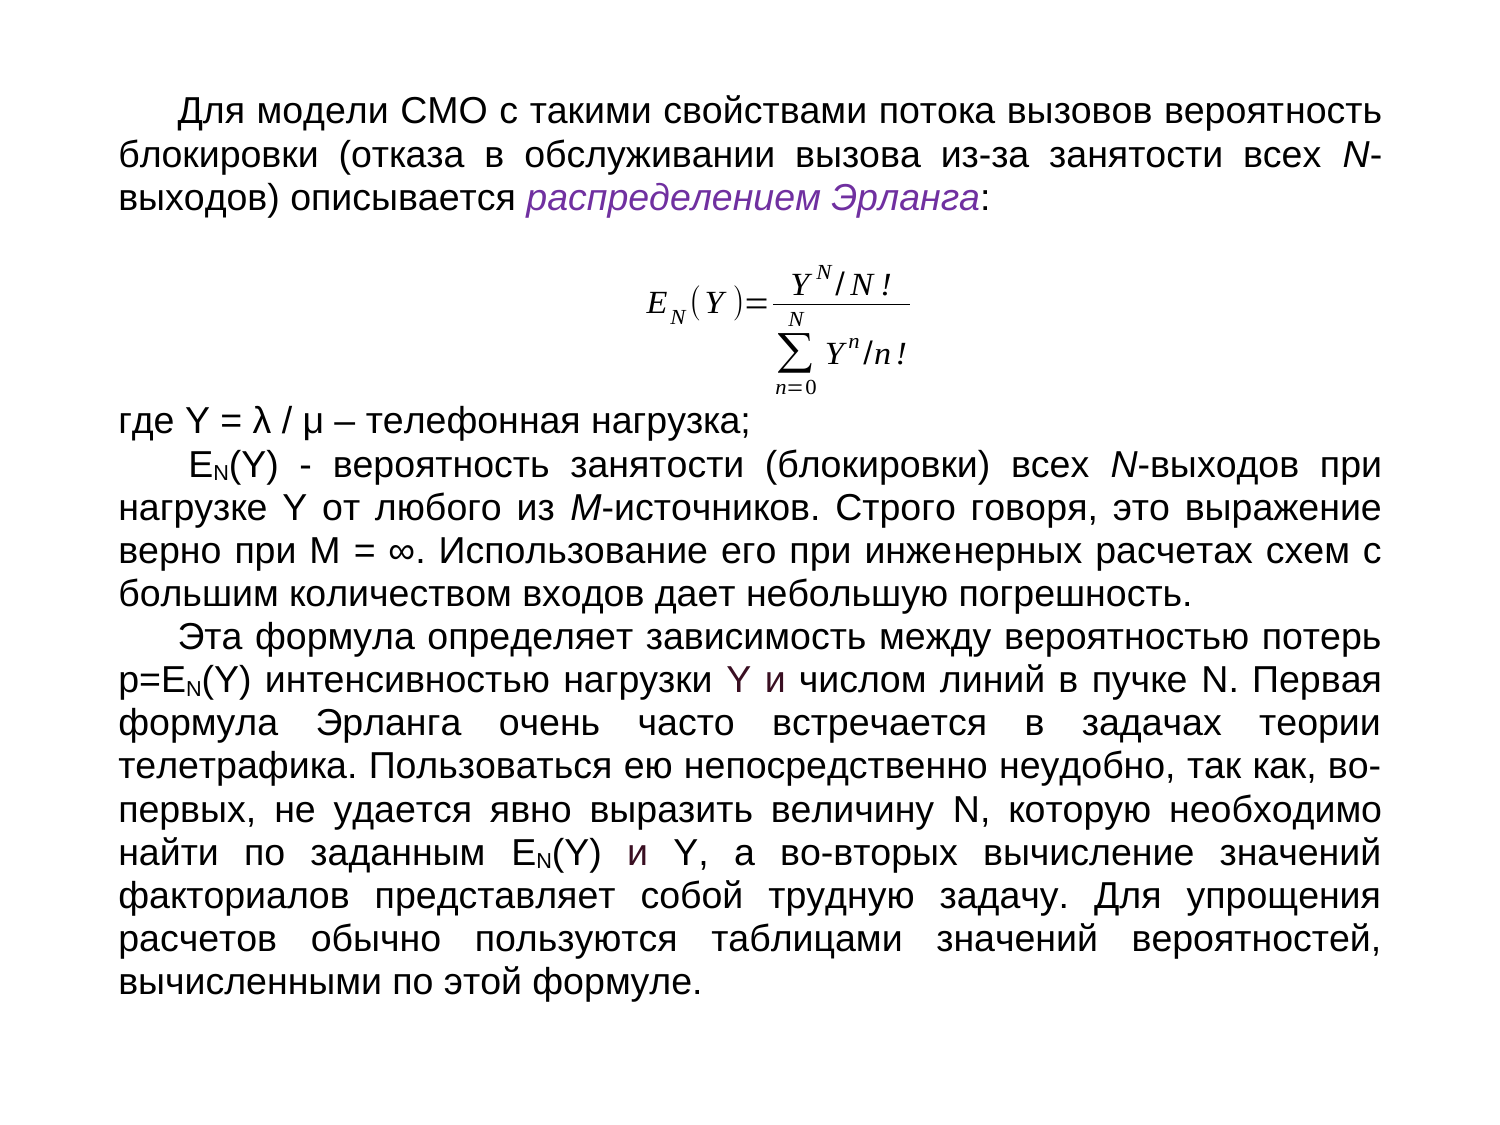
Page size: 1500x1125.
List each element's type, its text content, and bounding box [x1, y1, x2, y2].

text Для модели СМО с такими свойствами потока вызовов вероятность блокировки (отказа в обслуживании вызова из-за занятости всех N-выходов) описывается распределением Эрланга: [118, 89, 1382, 218]
text где Y = λ / μ – телефонная нагрузка; [118, 399, 1382, 442]
text ЕN(Y) - вероятность занятости (блокировки) всех N-выходов при нагрузке Y от любого из М-источников. Строго говоря, это выражение верно при М = ∞. Использование его при инженерных расчетах схем с большим количеством входов дает небольшую погрешность. [118, 442, 1382, 614]
text Эта формула определяет зависимость между вероятностью потерь р=ЕN(Y) интенсивностью нагрузки Y и числом линий в пучке N. Первая формула Эрланга очень часто встречается в задачах теории телетрафика. Пользоваться ею непосредственно неудобно, так как, во-первых, не удается явно выразить величину N, которую необходимо найти по заданным ЕN(Y) и Y, а во-вторых вычисление значений факториалов представляет собой трудную задачу. Для упрощения расчетов обычно пользуются таблицами значений вероятностей, вычисленными по этой формуле. [118, 614, 1382, 1002]
